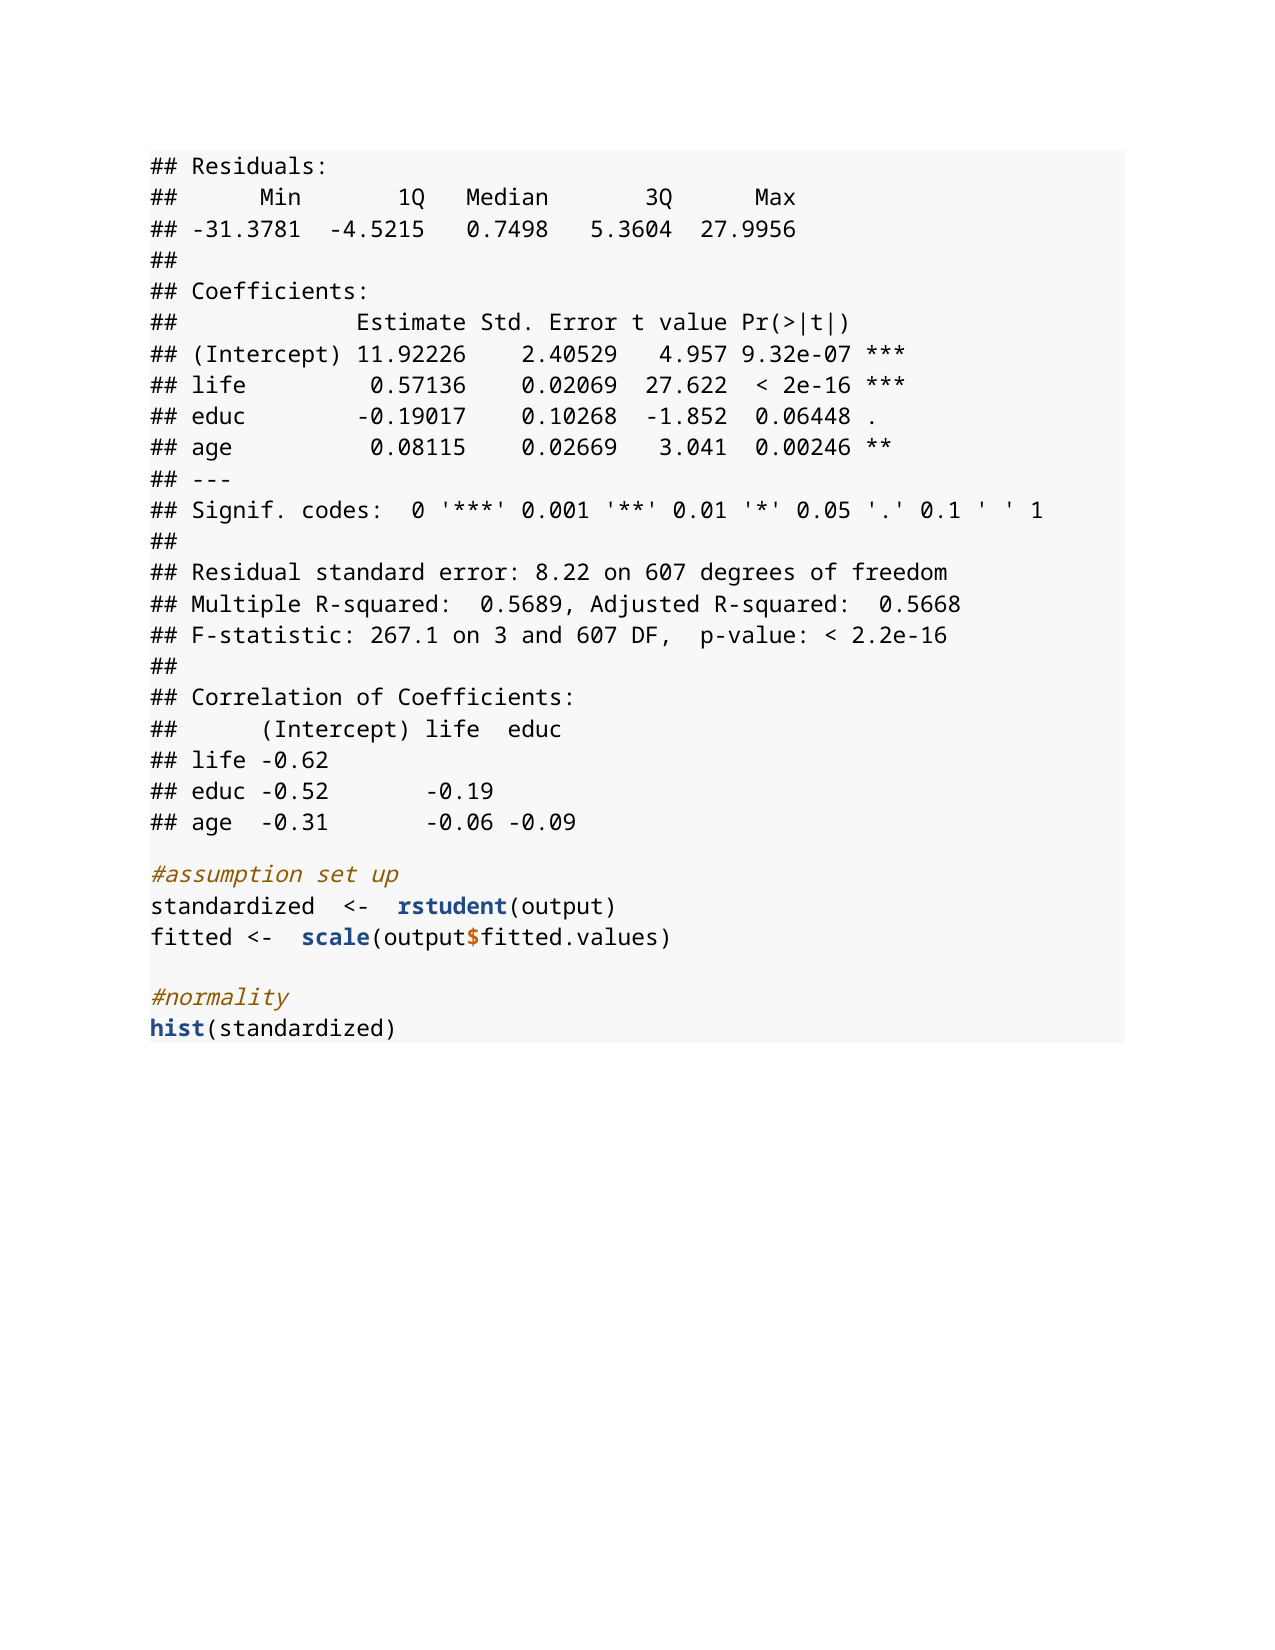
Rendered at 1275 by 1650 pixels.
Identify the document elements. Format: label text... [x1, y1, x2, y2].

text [150, 150, 1125, 837]
text #assumption set up standardized <- rstudent(output) fitted <- scale(output$fitted.values) #normality hist(standardized) [150, 858, 1125, 1043]
